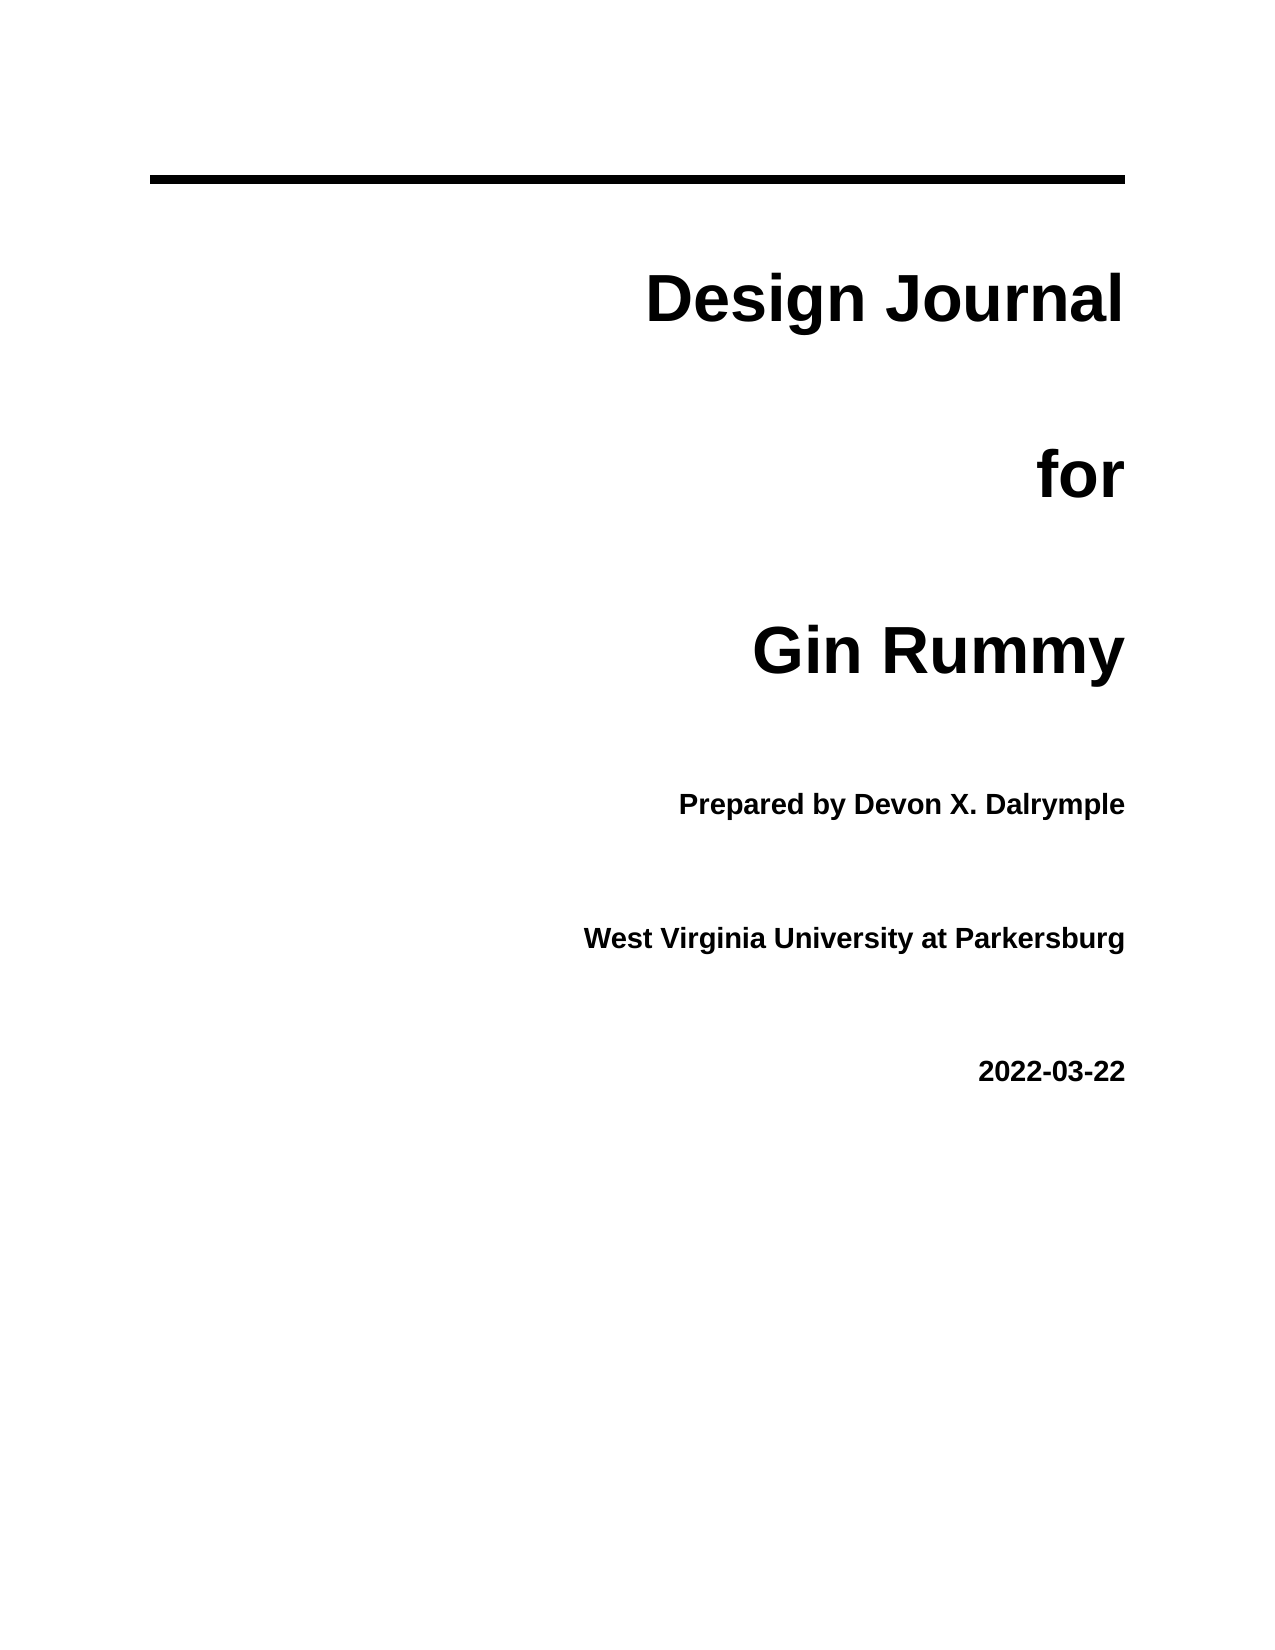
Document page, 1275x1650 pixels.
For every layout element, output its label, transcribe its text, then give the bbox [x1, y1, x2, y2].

title Design Journal [150, 259, 1125, 335]
title for [150, 435, 1125, 511]
text Prepared by Devon X. Dalrymple [150, 787, 1125, 821]
text 2022-03-22 [150, 1054, 1125, 1088]
title Gin Rummy [150, 611, 1125, 687]
text West Virginia University at Parkersburg [150, 921, 1125, 954]
